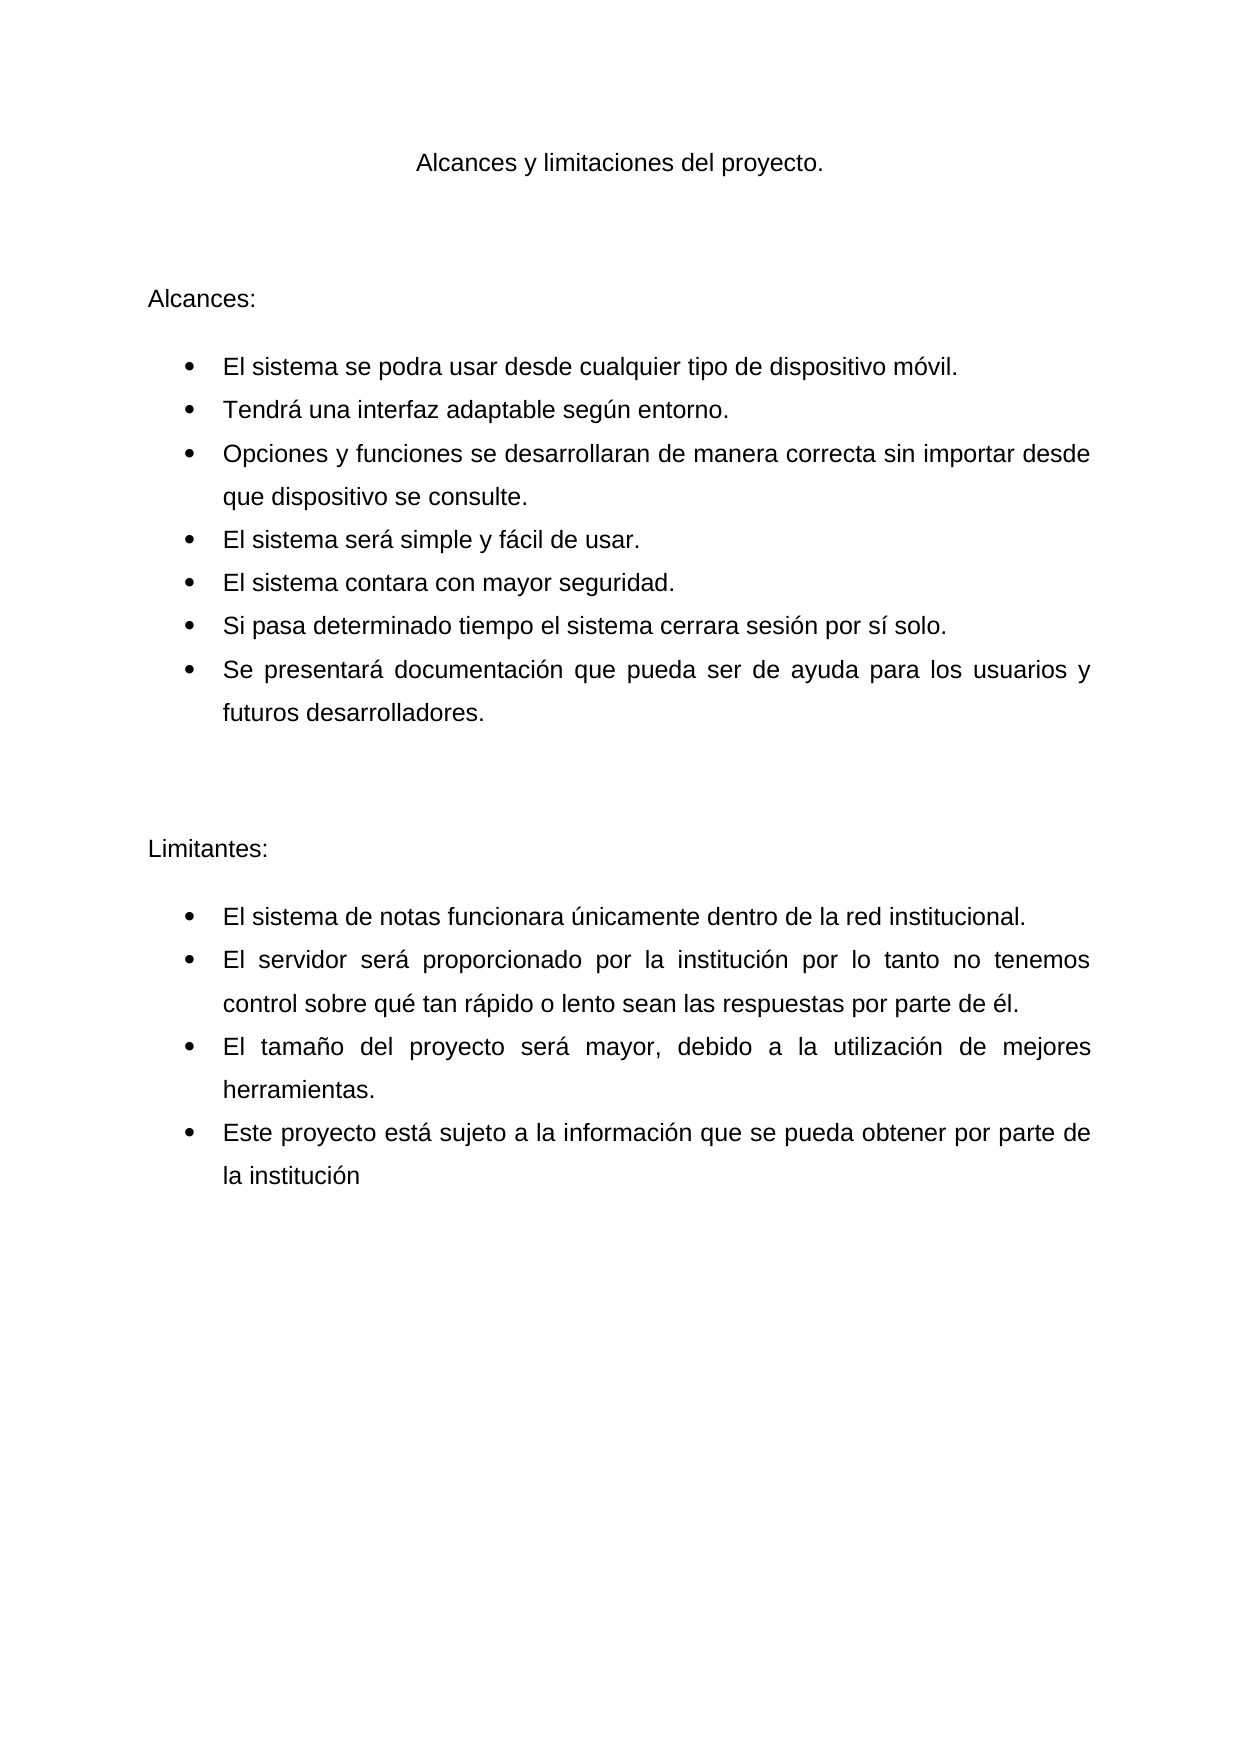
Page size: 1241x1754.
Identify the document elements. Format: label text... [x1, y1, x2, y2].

list El servidor será proporcionado por la institución por lo tanto no tenemos control sobre qué tan rápido o lento sean las respuestas por parte de él. [185, 945, 1092, 1017]
list Se presentará documentación que pueda ser de ayuda para los usuarios y futuros desarrolladores. [185, 654, 1092, 727]
list El sistema de notas funcionara únicamente dentro de la red institucional. [185, 902, 1092, 931]
list El sistema se podra usar desde cualquier tipo de dispositivo móvil. [185, 352, 1092, 381]
list Este proyecto está sujeto a la información que se pueda obtener por parte de la institución [185, 1118, 1092, 1190]
text Alcances: [148, 284, 1092, 313]
list Si pasa determinado tiempo el sistema cerrara sesión por sí solo. [185, 611, 1092, 640]
list El sistema será simple y fácil de usar. [185, 525, 1092, 554]
list El tamaño del proyecto será mayor, debido a la utilización de mejores herramientas. [185, 1032, 1092, 1104]
list Opciones y funciones se desarrollaran de manera correcta sin importar desde que dispositivo se consulte. [185, 438, 1092, 511]
text Limitantes: [148, 834, 1092, 863]
list El sistema contara con mayor seguridad. [185, 568, 1092, 597]
text Alcances y limitaciones del proyecto. [148, 148, 1092, 176]
list Tendrá una interfaz adaptable según entorno. [185, 395, 1092, 424]
